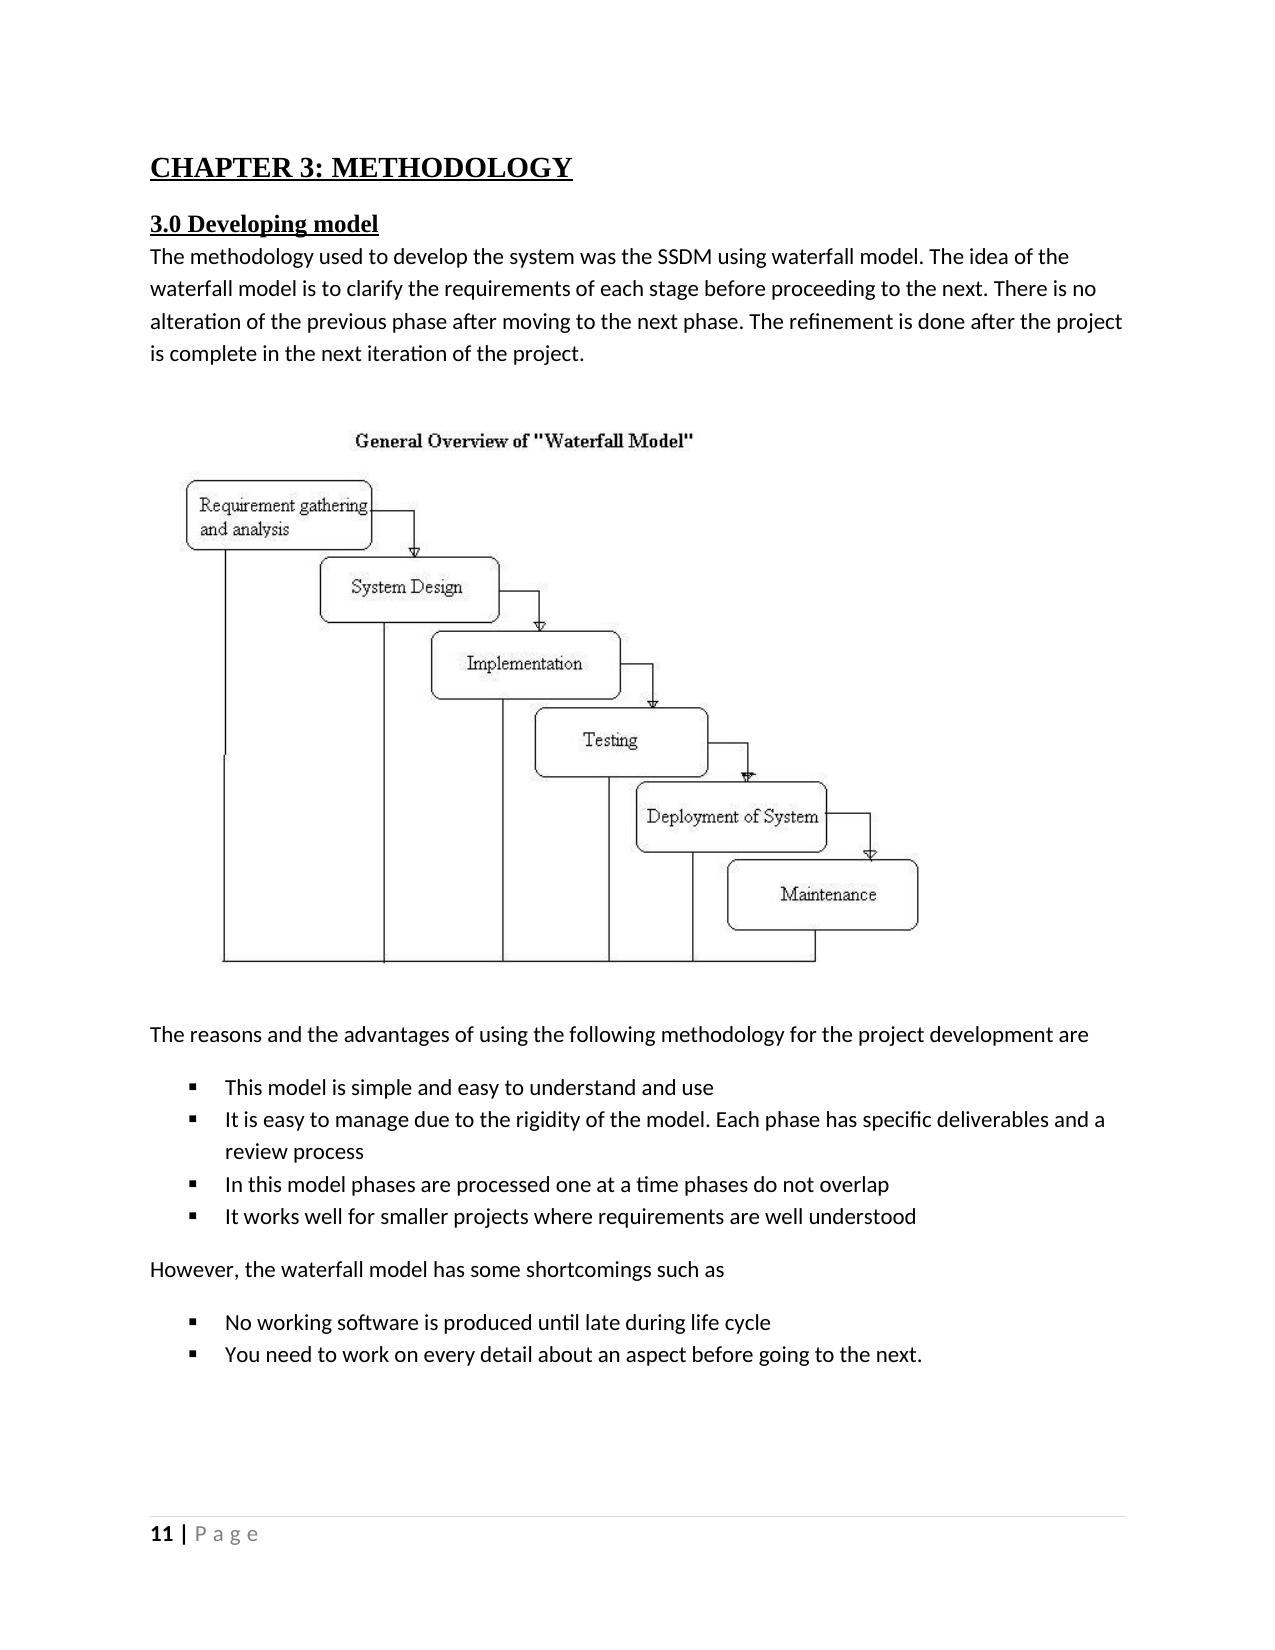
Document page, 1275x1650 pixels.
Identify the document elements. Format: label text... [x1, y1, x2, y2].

subtitle 3.0 Developing model [150, 209, 1125, 238]
text The reasons and the advantages of using the following methodology for the project development are [150, 1020, 1125, 1048]
text However, the waterfall model has some shortcomings such as [150, 1255, 1125, 1283]
list In this model phases are processed one at a time phases do not overlap [187, 1170, 1125, 1198]
subtitle CHAPTER 3: METHODOLOGY [150, 150, 1125, 183]
list It works well for smaller projects where requirements are well understood [187, 1202, 1125, 1230]
list It is easy to manage due to the rigidity of the model. Each phase has specific deliverables and a review process [187, 1105, 1125, 1166]
list No working software is produced until late during life cycle [187, 1308, 1125, 1336]
text The methodology used to develop the system was the SSDM using waterfall model. The idea of the waterfall model is to clarify the requirements of each stage before proceeding to the next. There is no alteration of the previous phase after moving to the next phase. The refinement is done after the project is complete in the next iteration of the project. [150, 242, 1125, 367]
list You need to work on every detail about an aspect before going to the next. [187, 1340, 1125, 1368]
list This model is simple and easy to understand and use [187, 1073, 1125, 1101]
picture [150, 392, 941, 996]
